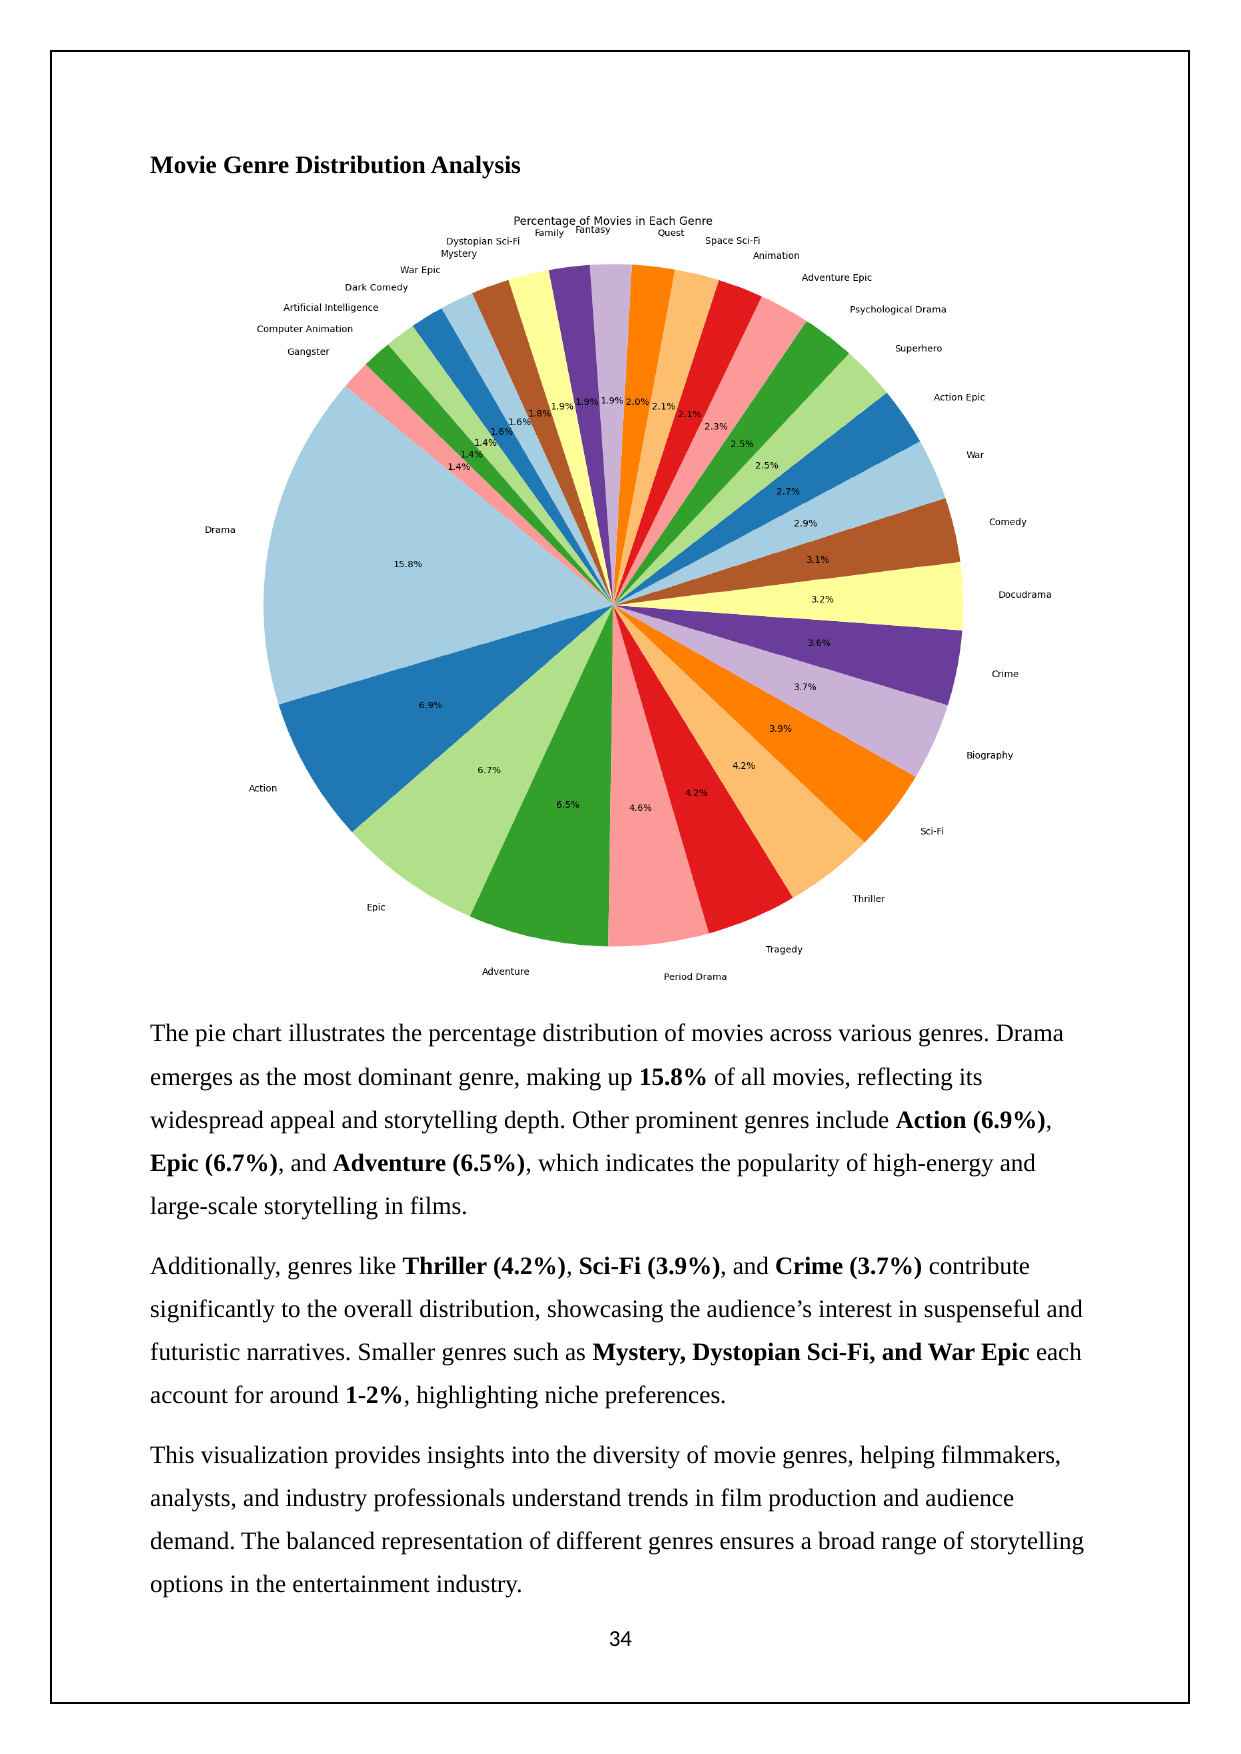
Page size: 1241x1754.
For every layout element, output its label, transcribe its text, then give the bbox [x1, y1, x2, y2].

text This visualization provides insights into the diversity of movie genres, helping filmmakers, analysts, and industry professionals understand trends in film production and audience demand. The balanced representation of different genres ensures a broad range of storytelling options in the entertainment industry. [150, 1440, 1090, 1598]
text The pie chart illustrates the percentage distribution of movies across various genres. Drama emerges as the most dominant genre, making up 15.8% of all movies, reflecting its widespread appeal and storytelling depth. Other prominent genres include Action (6.9%), Epic (6.7%), and Adventure (6.5%), which indicates the popularity of high-energy and large-scale storytelling in films. [150, 1018, 1090, 1220]
text Additionally, genres like Thriller (4.2%), Sci-Fi (3.9%), and Crime (3.7%) contribute significantly to the overall distribution, showcasing the audience’s interest in suspenseful and futuristic narratives. Smaller genres such as Mystery, Dystopian Sci-Fi, and War Epic each account for around 1-2%, highlighting niche preferences. [150, 1251, 1090, 1409]
picture [91, 209, 1136, 988]
text Movie Genre Distribution Analysis [150, 150, 1090, 179]
